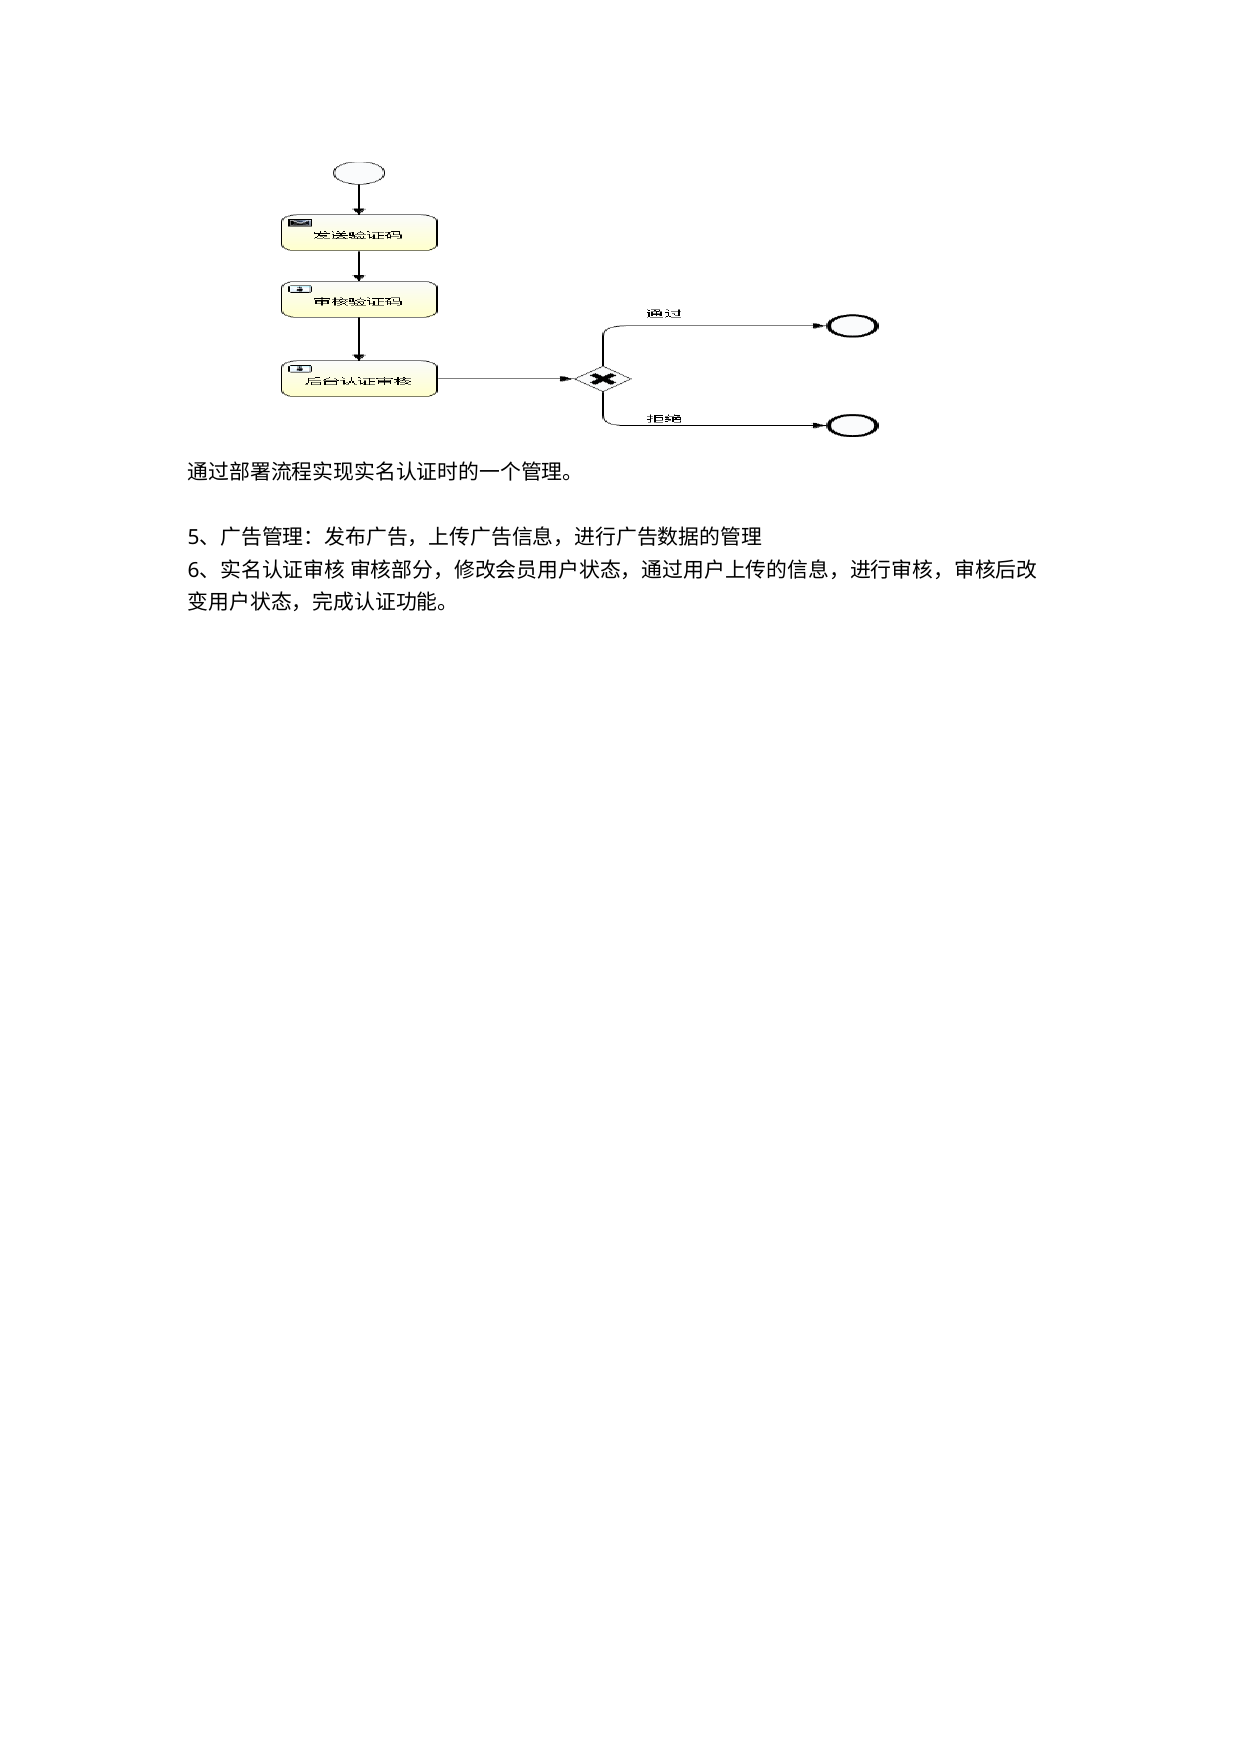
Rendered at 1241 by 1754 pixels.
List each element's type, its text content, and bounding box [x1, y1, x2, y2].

text 通过部署流程实现实名认证时的一个管理。 [187, 454, 1053, 487]
picture [187, 162, 912, 448]
list 实名认证审核 审核部分，修改会员用户状态，通过用户上传的信息，进行审核，审核后改变用户状态，完成认证功能。 [187, 552, 1053, 617]
list 广告管理：发布广告，上传广告信息，进行广告数据的管理 [187, 519, 1053, 552]
